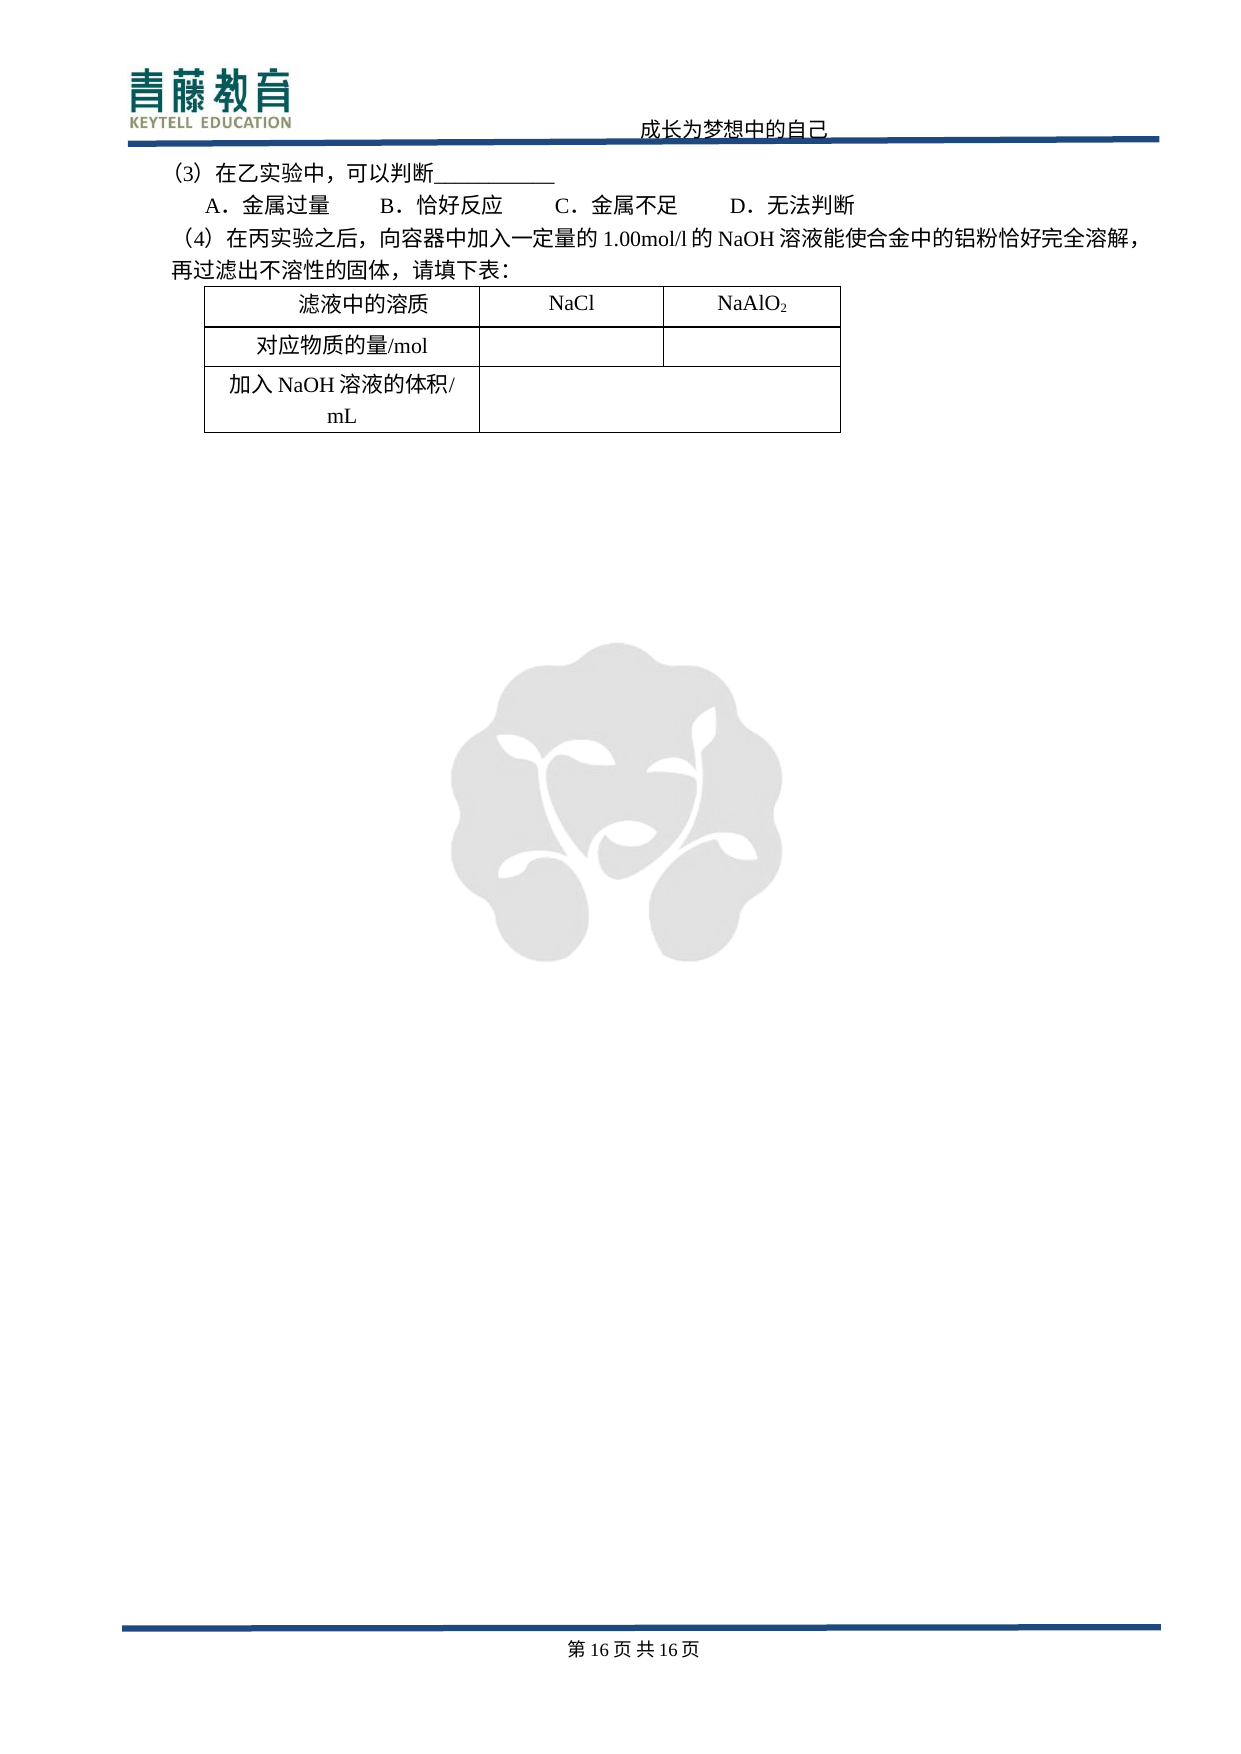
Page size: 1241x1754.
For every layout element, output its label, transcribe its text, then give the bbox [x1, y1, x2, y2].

table_cell [664, 328, 840, 366]
table_cell 加入NaOH溶液的体积/mL [205, 367, 479, 432]
text （4）在丙实验之后，向容器中加入一定量的1.00mol/l的NaOH溶液能使合金中的铝粉恰好完全溶解，再过滤出不溶性的固体，请填下表： [172, 221, 1159, 286]
table_header NaCl [480, 287, 663, 326]
text A．金属过量 B．恰好反应 C．金属不足 D．无法判断 [161, 188, 1159, 221]
table_cell [480, 328, 663, 366]
picture [113, 51, 303, 134]
table_header 滤液中的溶质 [205, 287, 479, 326]
table_cell [480, 367, 840, 432]
table_header NaAlO2 [664, 287, 840, 326]
text （3）在乙实验中，可以判断___________ [117, 156, 1159, 188]
table_cell 对应物质的量/mol [205, 328, 479, 366]
